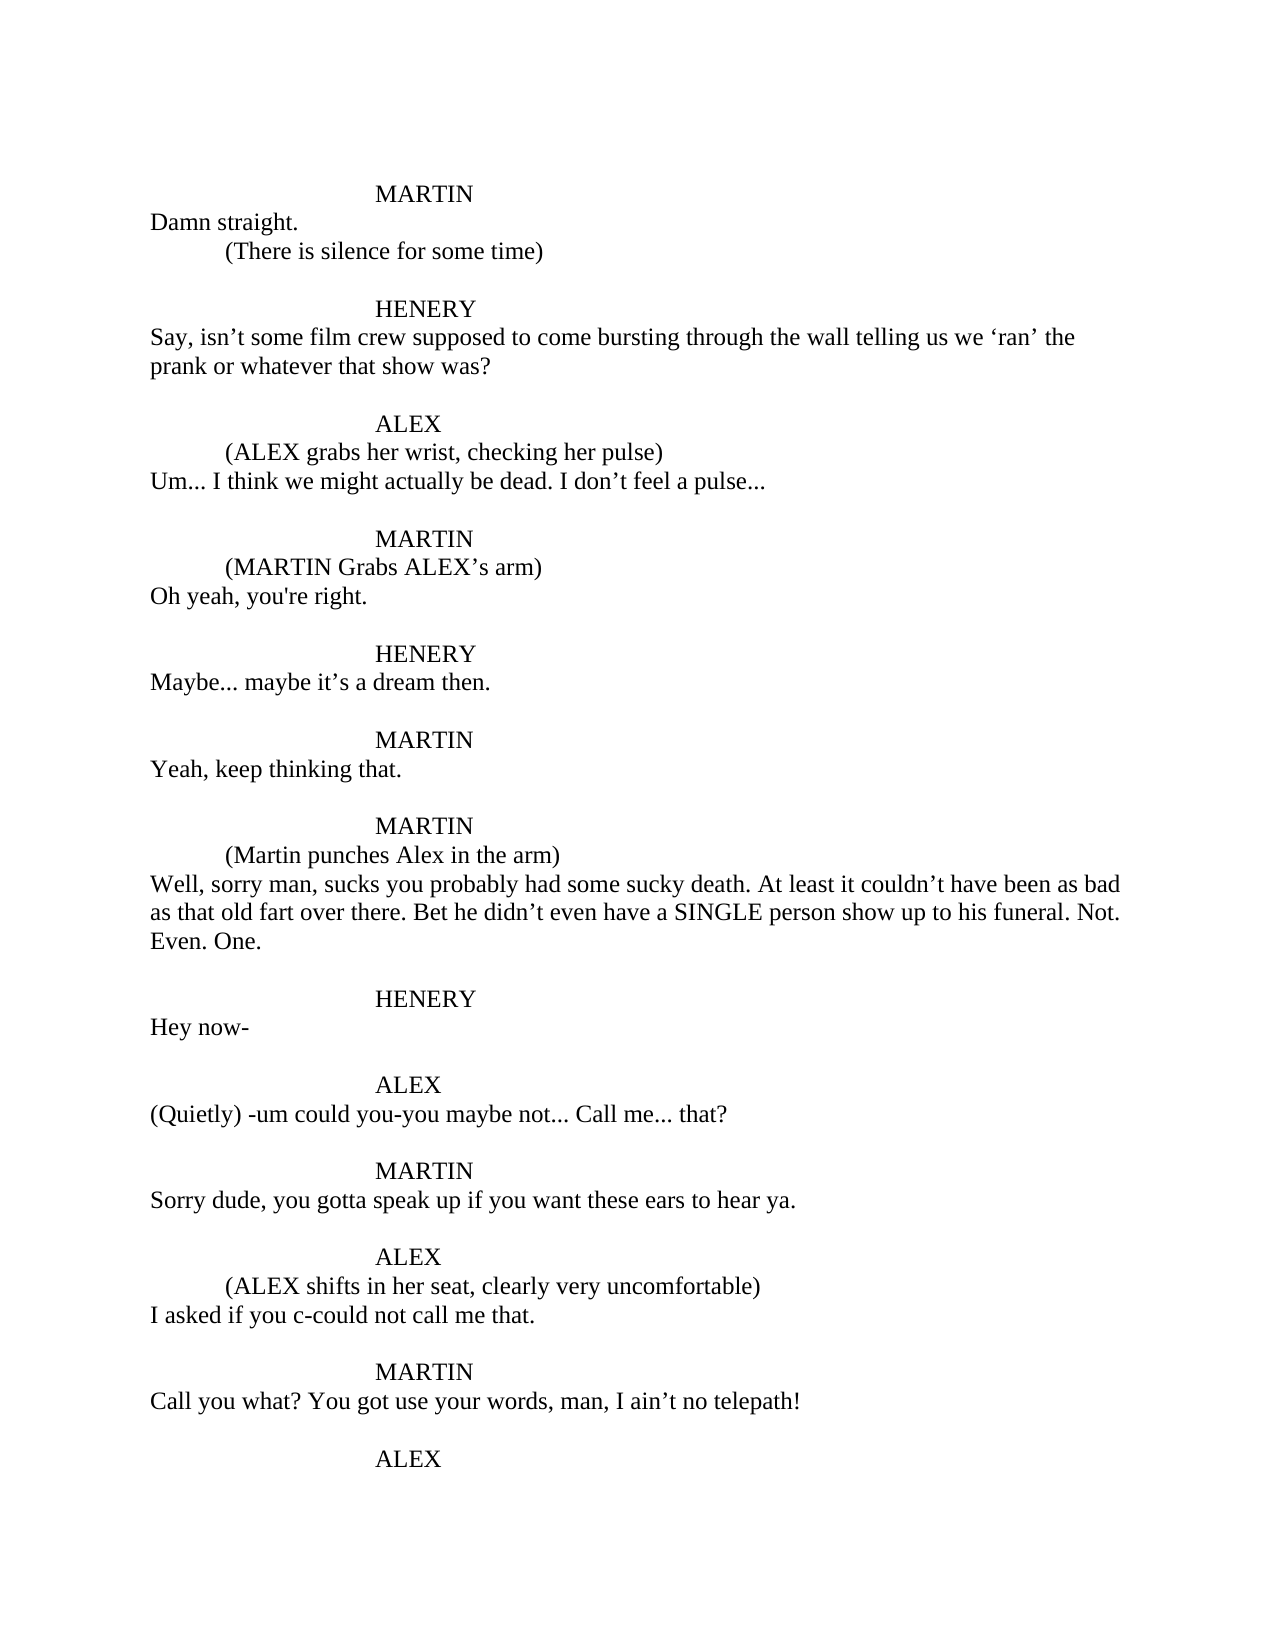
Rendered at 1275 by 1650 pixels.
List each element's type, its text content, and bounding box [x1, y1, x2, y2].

text Oh yeah, you're right. [150, 581, 1125, 610]
text MARTIN [300, 524, 1125, 552]
text Um... I think we might actually be dead. I don’t feel a pulse... [150, 466, 1125, 495]
text Hey now- [150, 1012, 1125, 1041]
text I asked if you c-could not call me that. [150, 1300, 1125, 1329]
text (There is silence for some time) [150, 236, 1125, 265]
text MARTIN [300, 811, 1125, 840]
text Sorry dude, you gotta speak up if you want these ears to hear ya. [150, 1185, 1125, 1214]
text Damn straight. [150, 207, 1125, 236]
text Well, sorry man, sucks you probably had some sucky death. At least it couldn’t have been as bad as that old fart over there. Bet he didn’t even have a SINGLE person show up to his funeral. Not. Even. One. [150, 869, 1125, 955]
text (MARTIN Grabs ALEX’s arm) [150, 552, 1125, 581]
text ALEX [300, 1242, 1125, 1271]
text Maybe... maybe it’s a dream then. [150, 667, 1125, 696]
text HENERY [300, 639, 1125, 667]
text (Quietly) -um could you-you maybe not... Call me... that? [150, 1099, 1125, 1127]
text HENERY [300, 984, 1125, 1012]
text MARTIN [300, 725, 1125, 754]
text ALEX [300, 1444, 1125, 1472]
text Say, isn’t some film crew supposed to come bursting through the wall telling us we ‘ran’ the prank or whatever that show was? [150, 322, 1125, 380]
text MARTIN [300, 1156, 1125, 1185]
text MARTIN [300, 1357, 1125, 1386]
text MARTIN [300, 179, 1125, 207]
text (Martin punches Alex in the arm) [150, 840, 1125, 869]
text (ALEX shifts in her seat, clearly very uncomfortable) [150, 1271, 1125, 1300]
text (ALEX grabs her wrist, checking her pulse) [150, 437, 1125, 466]
text ALEX [300, 409, 1125, 437]
text Call you what? You got use your words, man, I ain’t no telepath! [150, 1386, 1125, 1415]
text HENERY [300, 294, 1125, 322]
text ALEX [300, 1070, 1125, 1099]
text Yeah, keep thinking that. [150, 754, 1125, 782]
